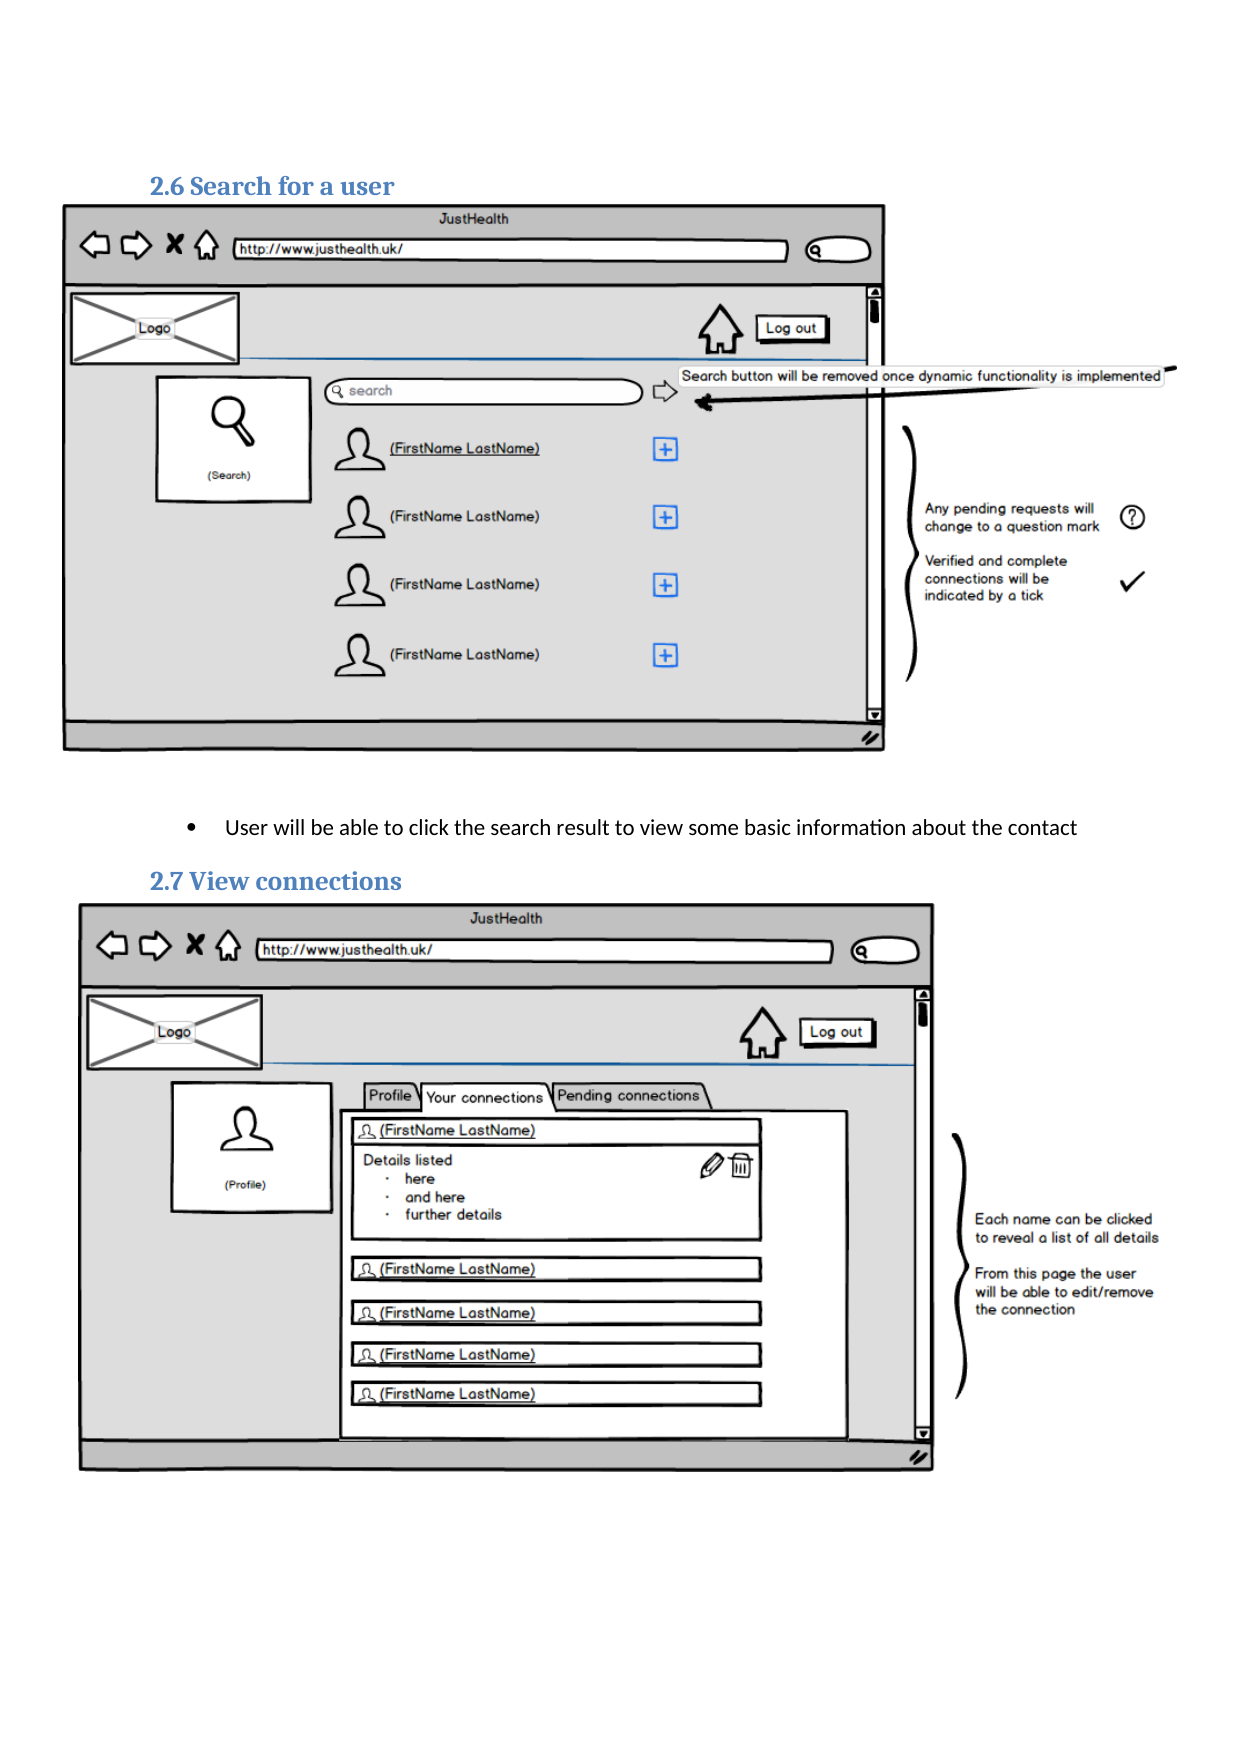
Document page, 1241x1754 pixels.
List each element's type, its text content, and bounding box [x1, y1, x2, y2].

subtitle 2.7 View connections [150, 866, 1090, 898]
subtitle 2.6 Search for a user [150, 171, 1090, 202]
list User will be able to click the search result to view some basic information about the contact [187, 813, 1090, 841]
picture [62, 204, 1177, 752]
picture [78, 903, 1160, 1472]
